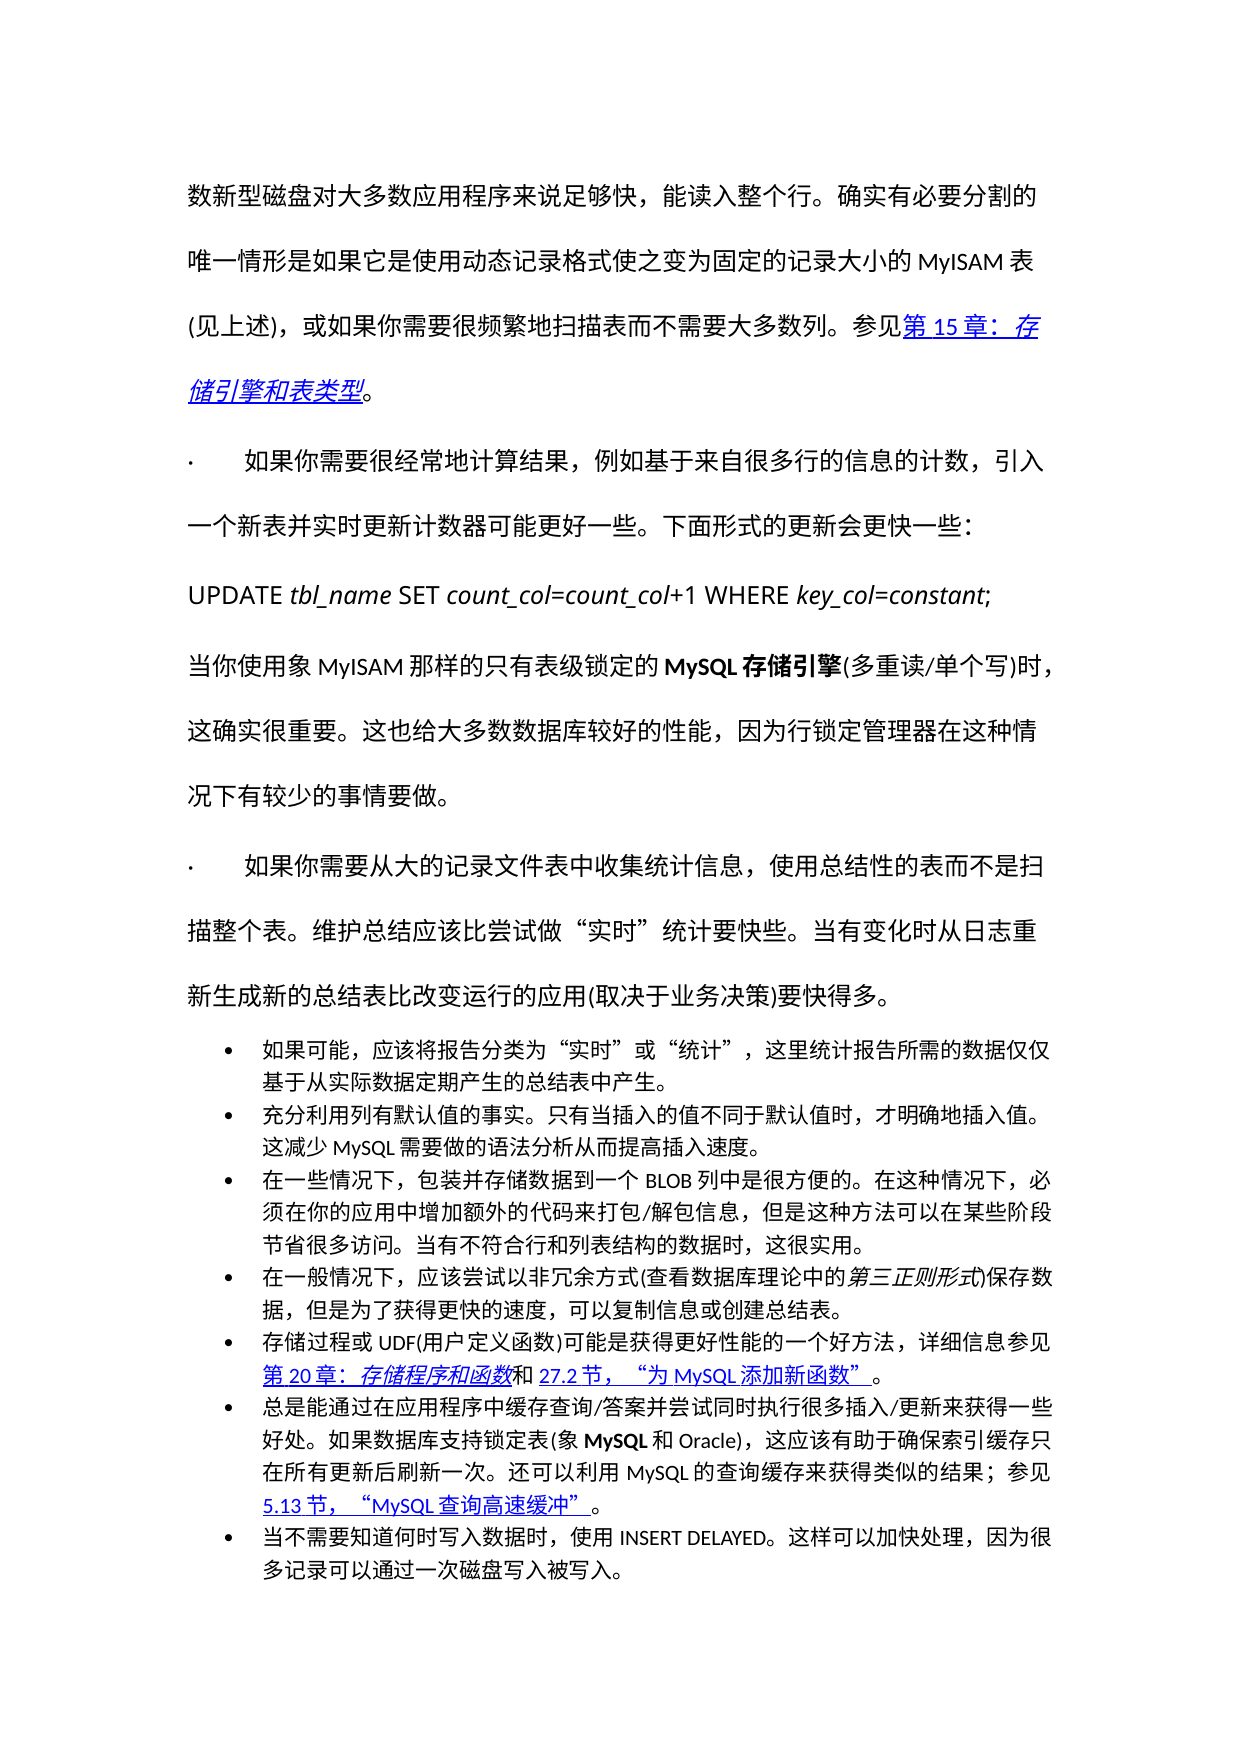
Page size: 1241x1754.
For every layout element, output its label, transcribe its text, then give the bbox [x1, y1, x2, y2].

list 充分利用列有默认值的事实。只有当插入的值不同于默认值时，才明确地插入值。这减少MySQL需要做的语法分析从而提高插入速度。 [225, 1097, 1053, 1162]
text UPDATE tbl_name SET count_col=count_col+1 WHERE key_col=constant; [187, 562, 1053, 627]
list 在一些情况下，包装并存储数据到一个BLOB列中是很方便的。在这种情况下，必须在你的应用中增加额外的代码来打包/解包信息，但是这种方法可以在某些阶段节省很多访问。当有不符合行和列表结构的数据时，这很实用。 [225, 1162, 1053, 1260]
text 当你使用象MyISAM那样的只有表级锁定的MySQL存储引擎(多重读/单个写)时，这确实很重要。这也给大多数数据库较好的性能，因为行锁定管理器在这种情况下有较少的事情要做。 [187, 632, 1053, 827]
text · 如果你需要很经常地计算结果，例如基于来自很多行的信息的计数，引入一个新表并实时更新计数器可能更好一些。下面形式的更新会更快一些： [187, 427, 1053, 557]
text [187, 162, 1053, 422]
text · 如果你需要从大的记录文件表中收集统计信息，使用总结性的表而不是扫描整个表。维护总结应该比尝试做“实时”统计要快些。当有变化时从日志重新生成新的总结表比改变运行的应用(取决于业务决策)要快得多。 [187, 832, 1053, 1027]
list 在一般情况下，应该尝试以非冗余方式(查看数据库理论中的第三正则形式)保存数据，但是为了获得更快的速度，可以复制信息或创建总结表。 [225, 1260, 1053, 1325]
list 存储过程或UDF(用户定义函数)可能是获得更好性能的一个好方法，详细信息参见第20章：存储程序和函数和27.2节，“为MySQL添加新函数”。 [225, 1325, 1053, 1390]
list 当不需要知道何时写入数据时，使用INSERT DELAYED。这样可以加快处理，因为很多记录可以通过一次磁盘写入被写入。 [225, 1520, 1053, 1585]
list 如果可能，应该将报告分类为“实时”或“统计”，这里统计报告所需的数据仅仅基于从实际数据定期产生的总结表中产生。 [225, 1032, 1053, 1097]
list 总是能通过在应用程序中缓存查询/答案并尝试同时执行很多插入/更新来获得一些好处。如果数据库支持锁定表(象MySQL和Oracle)，这应该有助于确保索引缓存只在所有更新后刷新一次。还可以利用MySQL的查询缓存来获得类似的结果；参见5.13节，“MySQL查询高速缓冲”。 [225, 1390, 1053, 1520]
